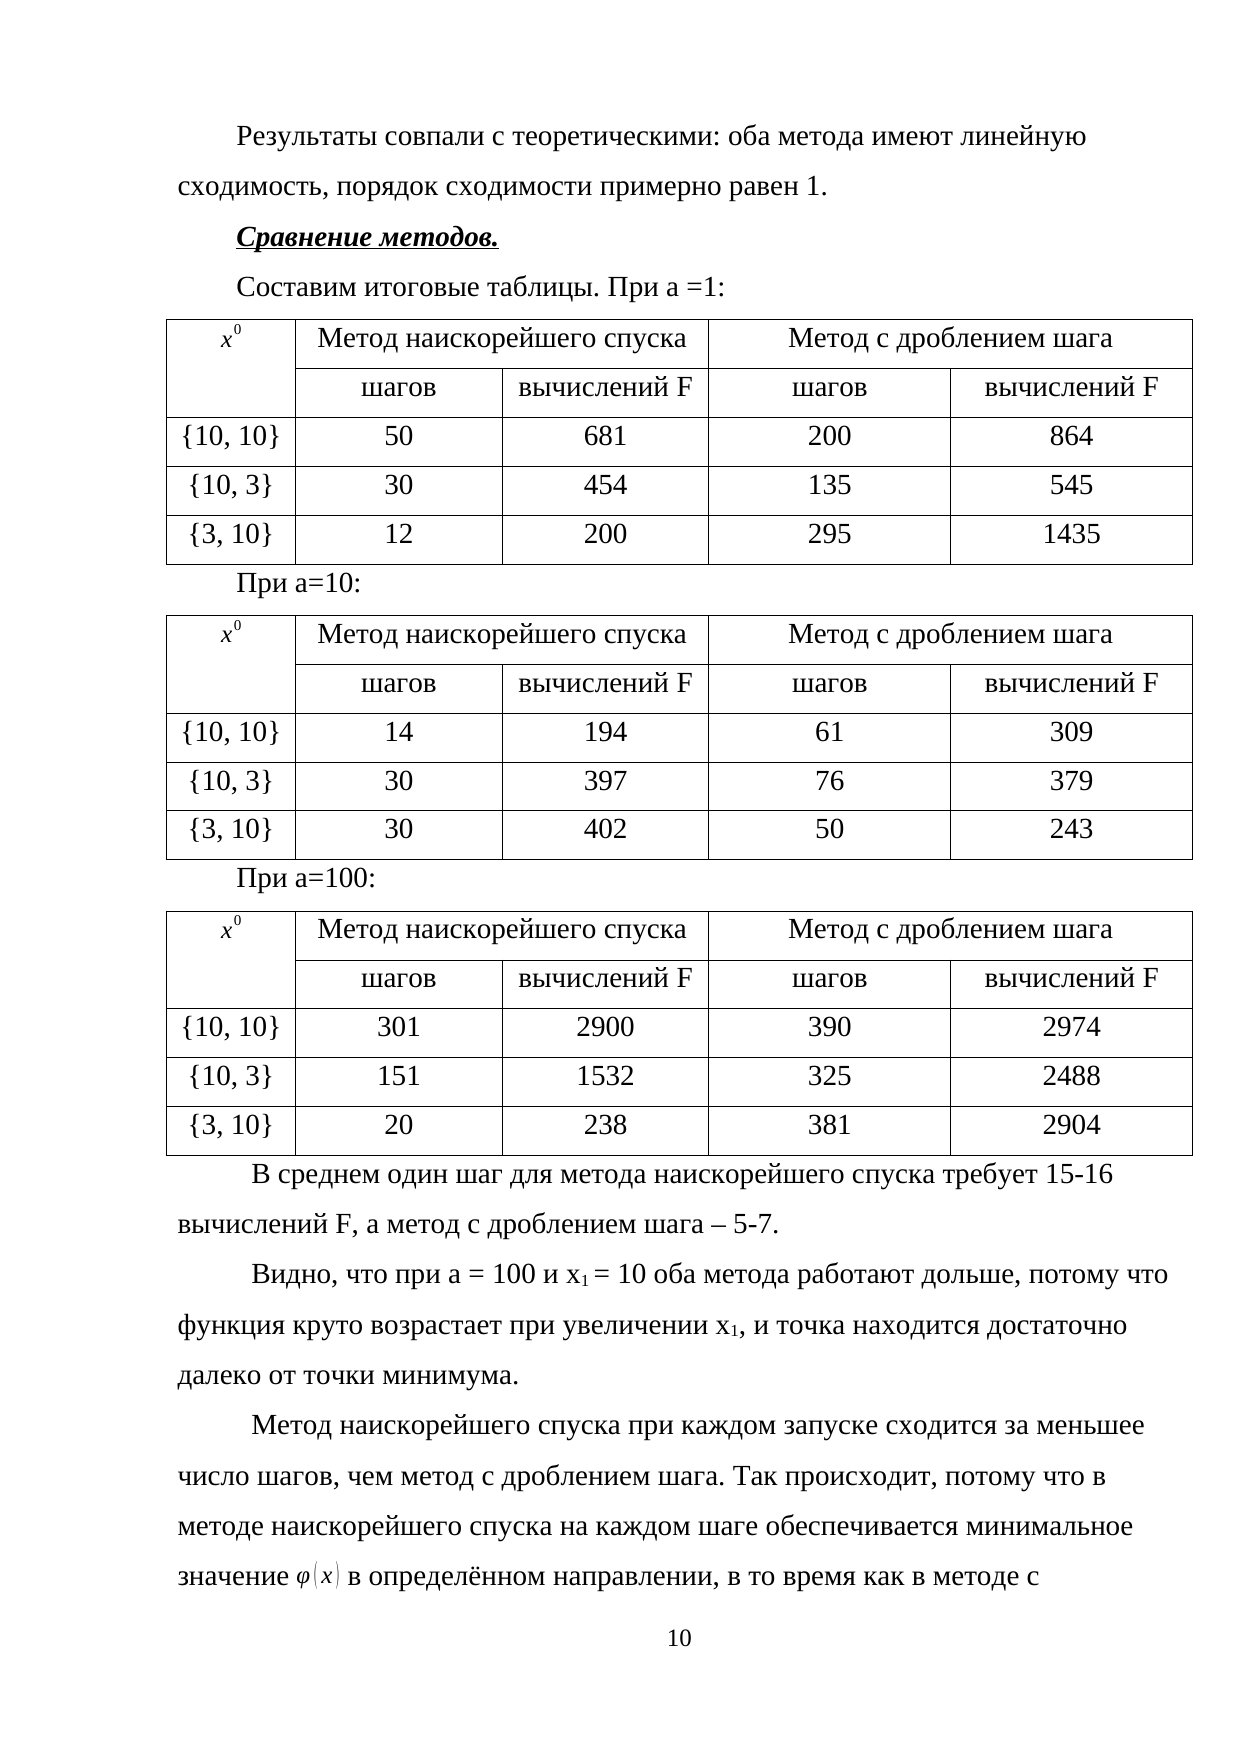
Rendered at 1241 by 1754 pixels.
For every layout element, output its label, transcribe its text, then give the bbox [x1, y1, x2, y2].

table_cell 864 [951, 418, 1192, 466]
table_cell шагов [709, 665, 950, 713]
table_cell 390 [709, 1009, 950, 1057]
table_header Метод с дроблением шага [709, 912, 1192, 959]
table_cell 295 [709, 516, 950, 564]
text Результаты совпали с теоретическими: оба метода имеют линейную сходимость, порядок сходимости примерно равен 1. [177, 118, 1181, 202]
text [177, 1407, 1181, 1592]
table_cell шагов [296, 369, 502, 417]
table_cell {10, 3} [167, 467, 295, 515]
table_cell 151 [296, 1058, 502, 1106]
table_cell 135 [709, 467, 950, 515]
table_cell шагов [709, 961, 950, 1008]
table_cell 50 [709, 811, 950, 859]
table_cell 1435 [951, 516, 1192, 564]
table_cell вычислений F [503, 961, 708, 1008]
table_header Метод наискорейшего спуска [296, 320, 708, 368]
table_cell {3, 10} [167, 516, 295, 564]
text Составим итоговые таблицы. При a =1: [177, 269, 1181, 303]
table_cell 238 [503, 1107, 708, 1155]
table_cell {10, 3} [167, 1058, 295, 1106]
text При a=10: [177, 565, 1181, 598]
table_cell 454 [503, 467, 708, 515]
table_cell {10, 10} [167, 418, 295, 466]
table_cell 200 [503, 516, 708, 564]
table_cell 379 [951, 763, 1192, 810]
table_cell 30 [296, 467, 502, 515]
table_cell шагов [296, 665, 502, 713]
table_cell {3, 10} [167, 1107, 295, 1155]
text При a=100: [177, 860, 1181, 894]
table_header Метод с дроблением шага [709, 616, 1192, 664]
table_cell 12 [296, 516, 502, 564]
table_cell вычислений F [951, 369, 1192, 417]
table_cell вычислений F [503, 369, 708, 417]
table_cell шагов [296, 961, 502, 1008]
table_cell 309 [951, 714, 1192, 762]
table_header Метод наискорейшего спуска [296, 912, 708, 959]
table_cell шагов [709, 369, 950, 417]
table_cell 325 [709, 1058, 950, 1106]
table_cell 14 [296, 714, 502, 762]
table_header Метод наискорейшего спуска [296, 616, 708, 664]
table_cell 402 [503, 811, 708, 859]
table_cell вычислений F [951, 665, 1192, 713]
text В среднем один шаг для метода наискорейшего спуска требует 15-16 вычислений F, а метод с дроблением шага – 5-7. [177, 1156, 1181, 1240]
table_cell вычислений F [951, 961, 1192, 1008]
table_cell 2488 [951, 1058, 1192, 1106]
table_header [167, 616, 295, 713]
table_cell {10, 10} [167, 1009, 295, 1057]
table_cell вычислений F [503, 665, 708, 713]
text Видно, что при a = 100 и x1 = 10 оба метода работают дольше, потому что функция круто возрастает при увеличении x1, и точка находится достаточно далеко от точки минимума. [177, 1257, 1181, 1391]
table_cell 2900 [503, 1009, 708, 1057]
table_cell 50 [296, 418, 502, 466]
table_cell 20 [296, 1107, 502, 1155]
table_cell 76 [709, 763, 950, 810]
table_header [167, 320, 295, 417]
table_cell 194 [503, 714, 708, 762]
table_cell 30 [296, 811, 502, 859]
table_cell {10, 10} [167, 714, 295, 762]
table_cell 1532 [503, 1058, 708, 1106]
text Сравнение методов. [177, 219, 1181, 252]
table_header Метод с дроблением шага [709, 320, 1192, 368]
table_header [167, 912, 295, 1008]
table_cell 243 [951, 811, 1192, 859]
table_cell 397 [503, 763, 708, 810]
table_cell 381 [709, 1107, 950, 1155]
table_cell 61 [709, 714, 950, 762]
table_cell 2904 [951, 1107, 1192, 1155]
table_cell 681 [503, 418, 708, 466]
table_cell 301 [296, 1009, 502, 1057]
table_cell 30 [296, 763, 502, 810]
table_cell 2974 [951, 1009, 1192, 1057]
table_cell 200 [709, 418, 950, 466]
table_cell 545 [951, 467, 1192, 515]
table_cell {10, 3} [167, 763, 295, 810]
table_cell {3, 10} [167, 811, 295, 859]
